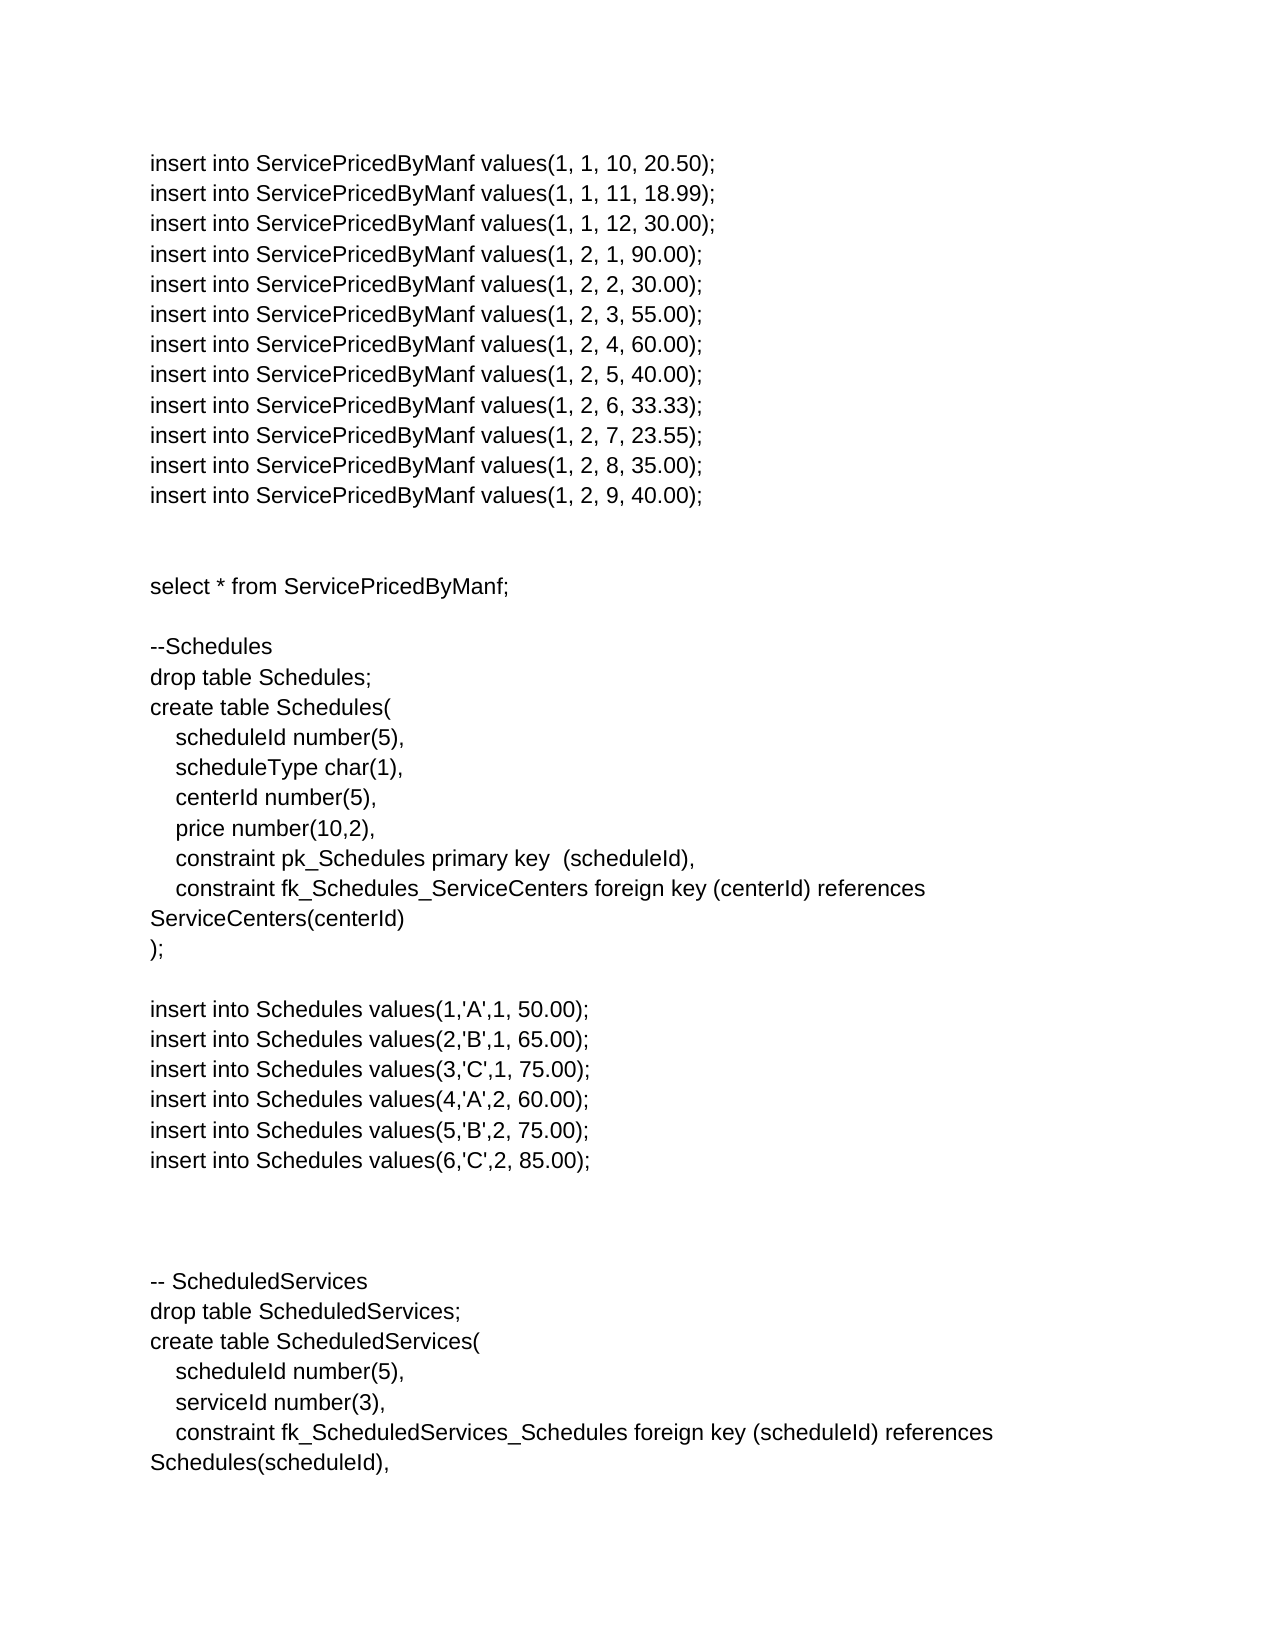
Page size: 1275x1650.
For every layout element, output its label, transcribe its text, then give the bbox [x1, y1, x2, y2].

text insert into ServicePricedByManf values(1, 2, 2, 30.00); [150, 271, 1125, 297]
text scheduleType char(1), [150, 754, 1125, 781]
text insert into ServicePricedByManf values(1, 2, 5, 40.00); [150, 361, 1125, 388]
text constraint fk_ScheduledServices_Schedules foreign key (scheduleId) references Schedules(scheduleId), [150, 1419, 1125, 1475]
text constraint pk_Schedules primary key (scheduleId), [150, 845, 1125, 871]
text insert into ServicePricedByManf values(1, 2, 4, 60.00); [150, 331, 1125, 358]
text insert into Schedules values(3,'C',1, 75.00); [150, 1056, 1125, 1083]
text select * from ServicePricedByManf; [150, 573, 1125, 599]
text centerId number(5), [150, 784, 1125, 811]
text serviceId number(3), [150, 1388, 1125, 1415]
text insert into ServicePricedByManf values(1, 2, 3, 55.00); [150, 301, 1125, 327]
text insert into ServicePricedByManf values(1, 2, 1, 90.00); [150, 241, 1125, 267]
text insert into ServicePricedByManf values(1, 1, 11, 18.99); [150, 180, 1125, 207]
text price number(10,2), [150, 814, 1125, 841]
text insert into ServicePricedByManf values(1, 2, 9, 40.00); [150, 482, 1125, 509]
text -- ScheduledServices [150, 1268, 1125, 1294]
text drop table ScheduledServices; [150, 1298, 1125, 1324]
text insert into ServicePricedByManf values(1, 1, 12, 30.00); [150, 210, 1125, 237]
text create table Schedules( [150, 694, 1125, 720]
text --Schedules [150, 633, 1125, 660]
text create table ScheduledServices( [150, 1328, 1125, 1354]
text scheduleId number(5), [150, 1358, 1125, 1385]
text scheduleId number(5), [150, 724, 1125, 750]
text ); [150, 935, 1125, 962]
text insert into Schedules values(2,'B',1, 65.00); [150, 1026, 1125, 1052]
text insert into ServicePricedByManf values(1, 1, 10, 20.50); [150, 150, 1125, 176]
text insert into Schedules values(1,'A',1, 50.00); [150, 996, 1125, 1022]
text constraint fk_Schedules_ServiceCenters foreign key (centerId) references ServiceCenters(centerId) [150, 875, 1125, 932]
text drop table Schedules; [150, 663, 1125, 690]
text insert into Schedules values(6,'C',2, 85.00); [150, 1147, 1125, 1173]
text insert into Schedules values(4,'A',2, 60.00); [150, 1086, 1125, 1113]
text insert into ServicePricedByManf values(1, 2, 7, 23.55); [150, 422, 1125, 448]
text insert into ServicePricedByManf values(1, 2, 8, 35.00); [150, 452, 1125, 478]
text insert into Schedules values(5,'B',2, 75.00); [150, 1117, 1125, 1143]
text insert into ServicePricedByManf values(1, 2, 6, 33.33); [150, 392, 1125, 418]
